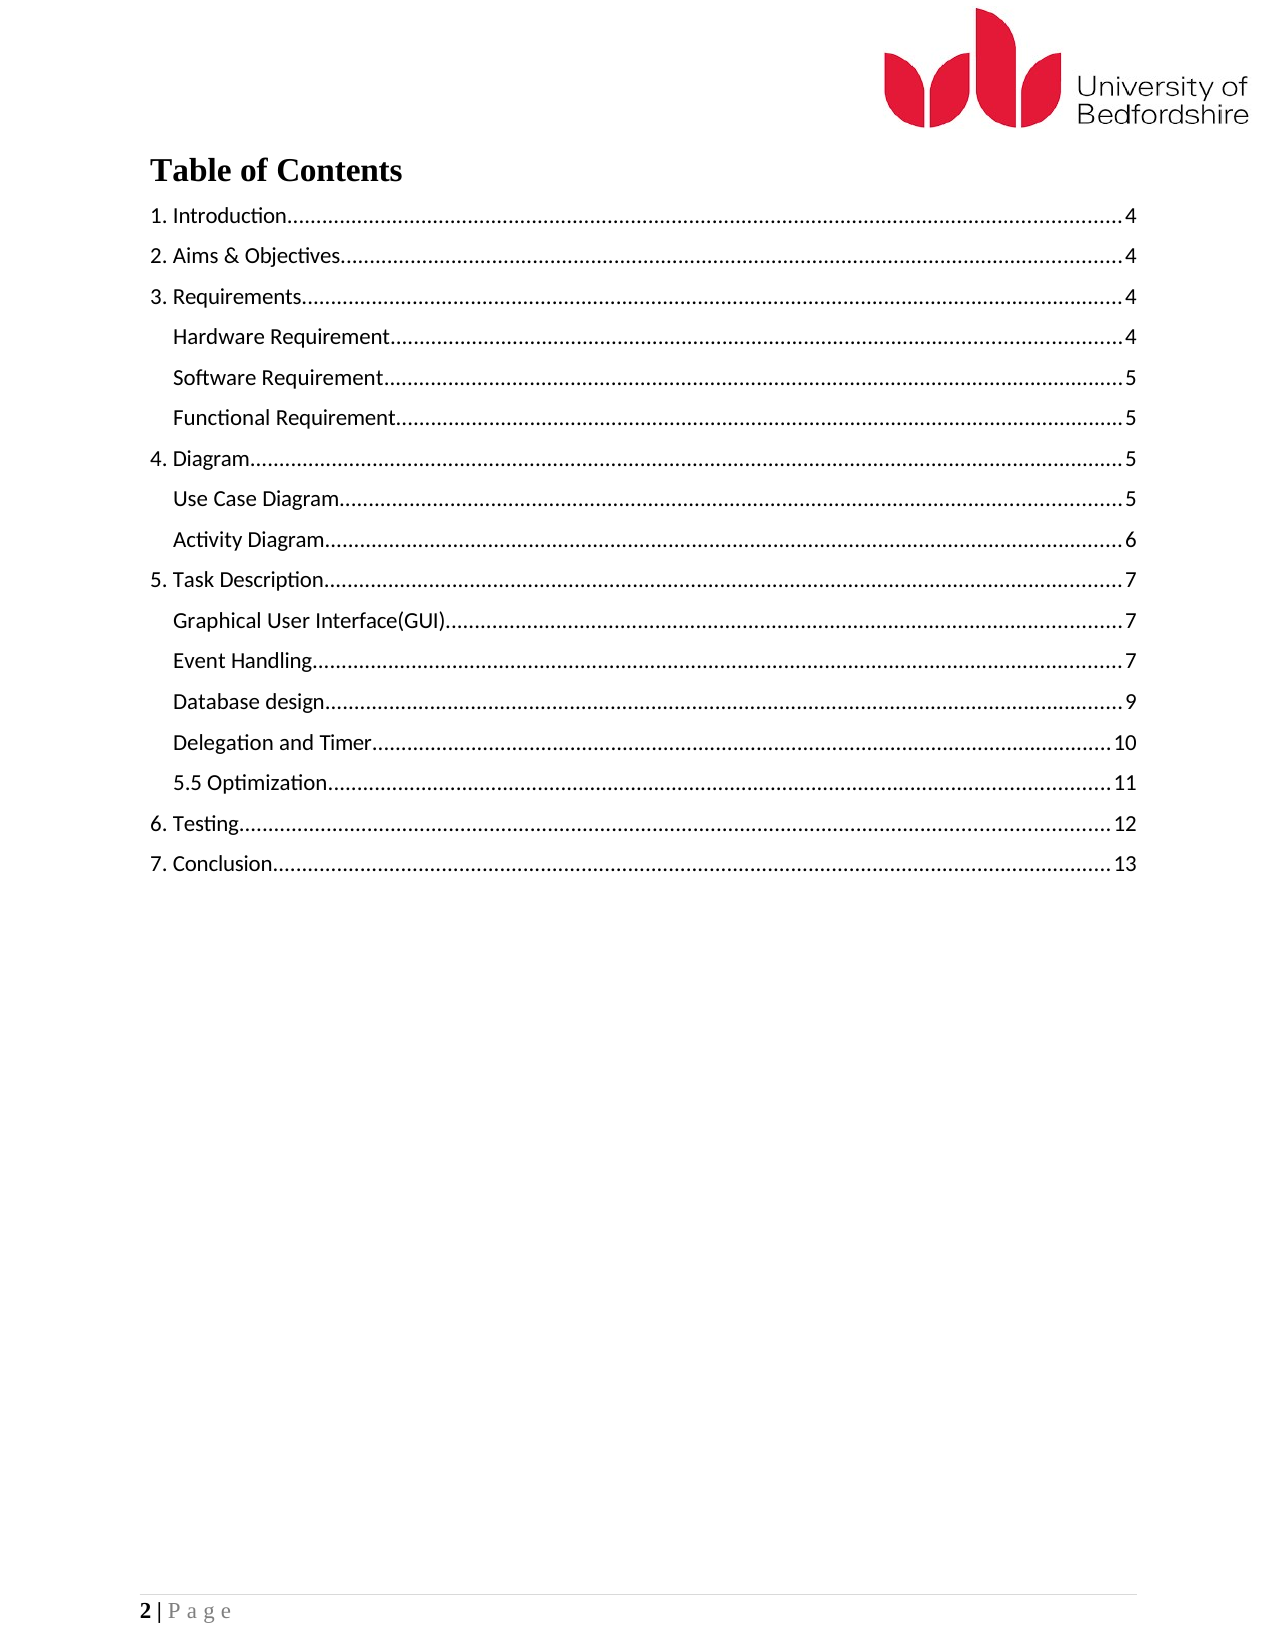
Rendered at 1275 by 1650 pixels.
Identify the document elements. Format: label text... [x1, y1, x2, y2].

picture [882, 6, 1252, 129]
text Table of Contents [150, 150, 1137, 188]
